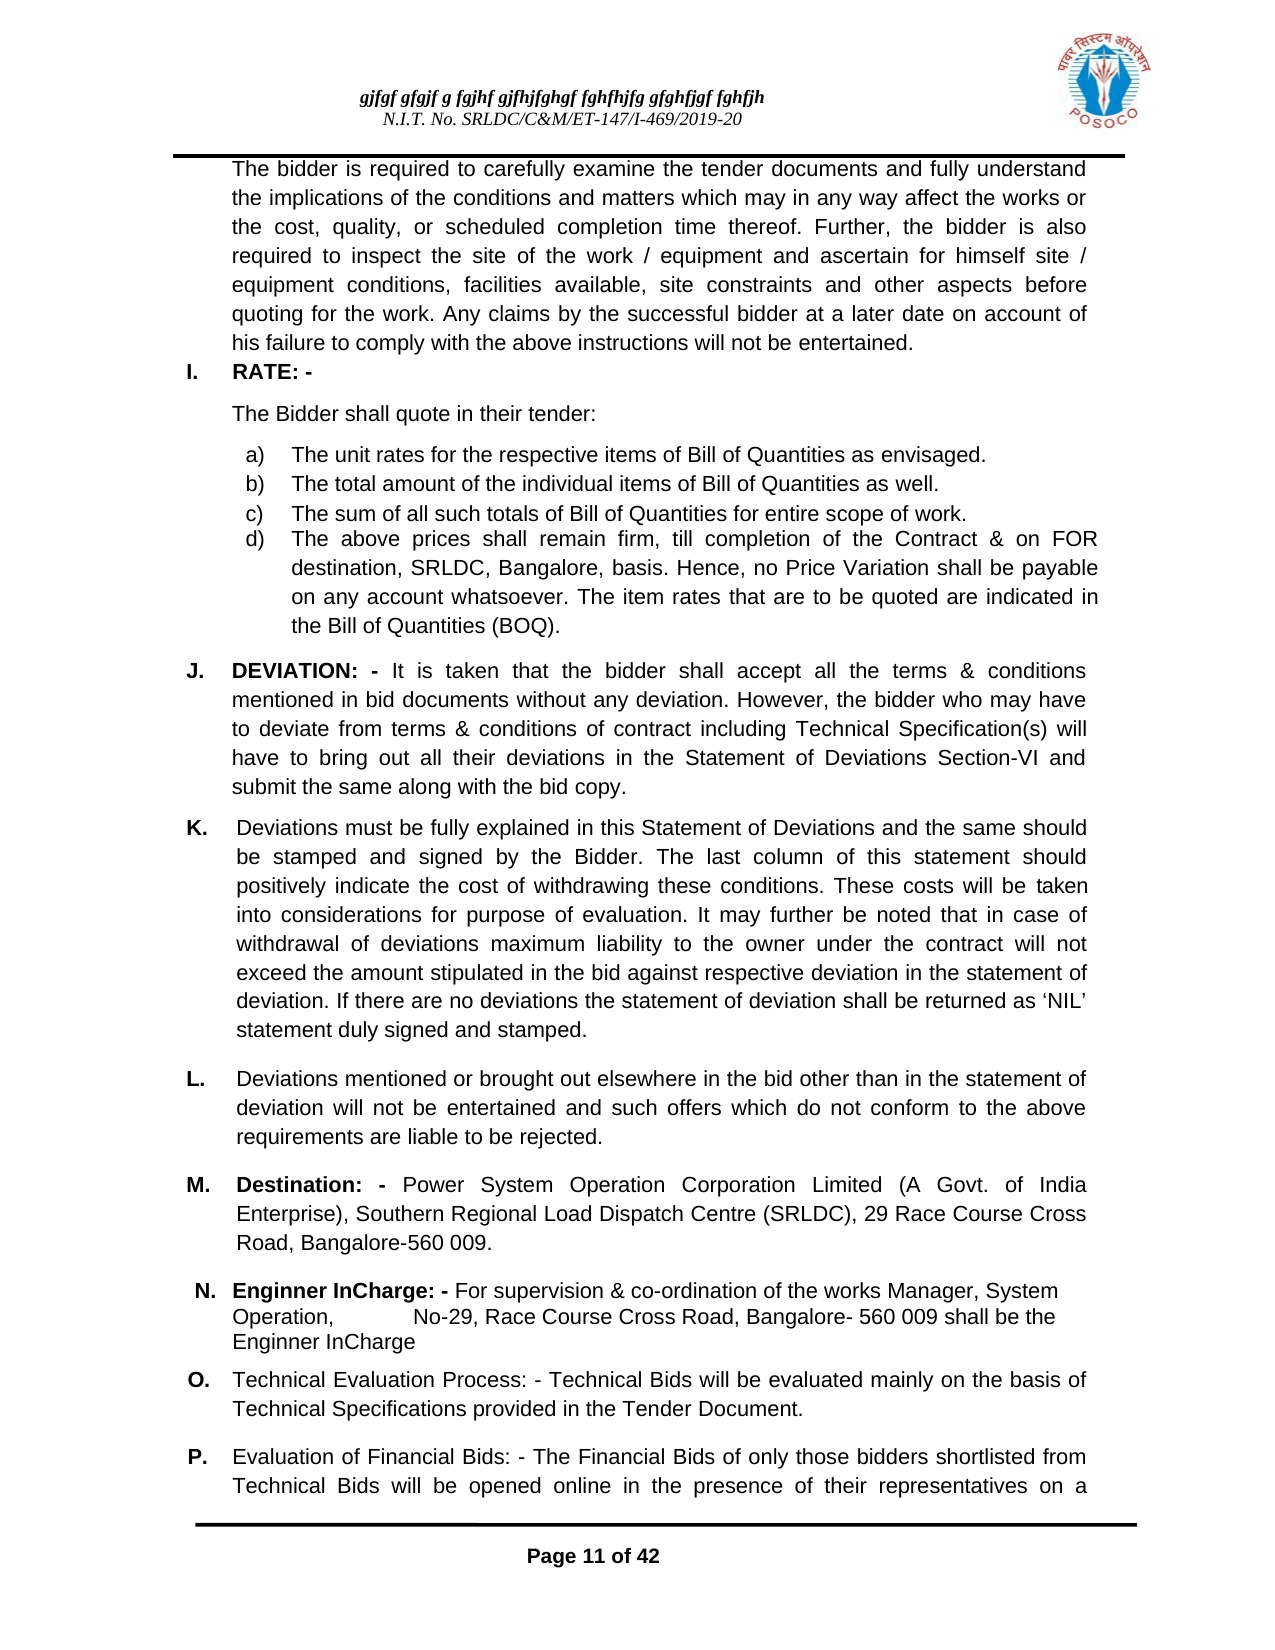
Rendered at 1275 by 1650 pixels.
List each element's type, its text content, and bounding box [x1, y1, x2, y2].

text The bidder is required to carefully examine the tender documents and fully understand the implications of the conditions and matters which may in any way affect the works or the cost, quality, or scheduled completion time thereof. Further, the bidder is also required to inspect the site of the work / equipment and ascertain for himself site / equipment conditions, facilities available, site constraints and other aspects before quoting for the work. Any claims by the successful bidder at a later date on account of his failure to comply with the above instructions will not be entertained. [232, 156, 1088, 355]
list The total amount of the individual items of Bill of Quantities as well. [245, 471, 1150, 497]
list Deviations must be fully explained in this Statement of Deviations and the same should be stamped and signed by the Bidder. The last column of this statement should positively indicate the cost of withdrawing these conditions. These costs will be taken into considerations for purpose of evaluation. It may further be noted that in case of withdrawal of deviations maximum liability to the owner under the contract will not exceed the amount stipulated in the bid against respective deviation in the statement of deviation. If there are no deviations the statement of deviation shall be returned as ‘NIL’ statement duly signed and stamped. [186, 814, 1088, 1042]
list Destination: - Power System Operation Corporation Limited (A Govt. of India Enterprise), Southern Regional Load Dispatch Centre (SRLDC), 29 Race Course Cross Road, Bangalore-560 009. [186, 1172, 1088, 1255]
list The unit rates for the respective items of Bill of Quantities as envisaged. [245, 442, 1150, 467]
list Deviations mentioned or brought out elsewhere in the bid other than in the statement of deviation will not be entertained and such offers which do not conform to the above requirements are liable to be rejected. [186, 1066, 1088, 1149]
picture [1057, 32, 1151, 129]
text The Bidder shall quote in their tender: [232, 401, 1150, 426]
list The sum of all such totals of Bill of Quantities for entire scope of work. [245, 501, 1150, 526]
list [187, 1444, 1088, 1498]
list The above prices shall remain firm, till completion of the Contract & on FOR destination, SRLDC, Bangalore, basis. Hence, no Price Variation shall be payable on any account whatsoever. The item rates that are to be quoted are indicated in the Bill of Quantities (BOQ). [245, 526, 1100, 638]
list RATE: - [186, 359, 1150, 384]
list Enginner InCharge: - For supervision & co-ordination of the works Manager, System Operation, No-29, Race Course Cross Road, Bangalore- 560 009 shall be the Enginner InCharge [194, 1278, 1150, 1354]
list Technical Evaluation Process: - Technical Bids will be evaluated mainly on the basis of Technical Specifications provided in the Tender Document. [187, 1367, 1088, 1421]
list DEVIATION: - It is taken that the bidder shall accept all the terms & conditions mentioned in bid documents without any deviation. However, the bidder who may have to deviate from terms & conditions of contract including Technical Specification(s) will have to bring out all their deviations in the Statement of Deviations Section-VI and submit the same along with the bid copy. [186, 658, 1088, 799]
